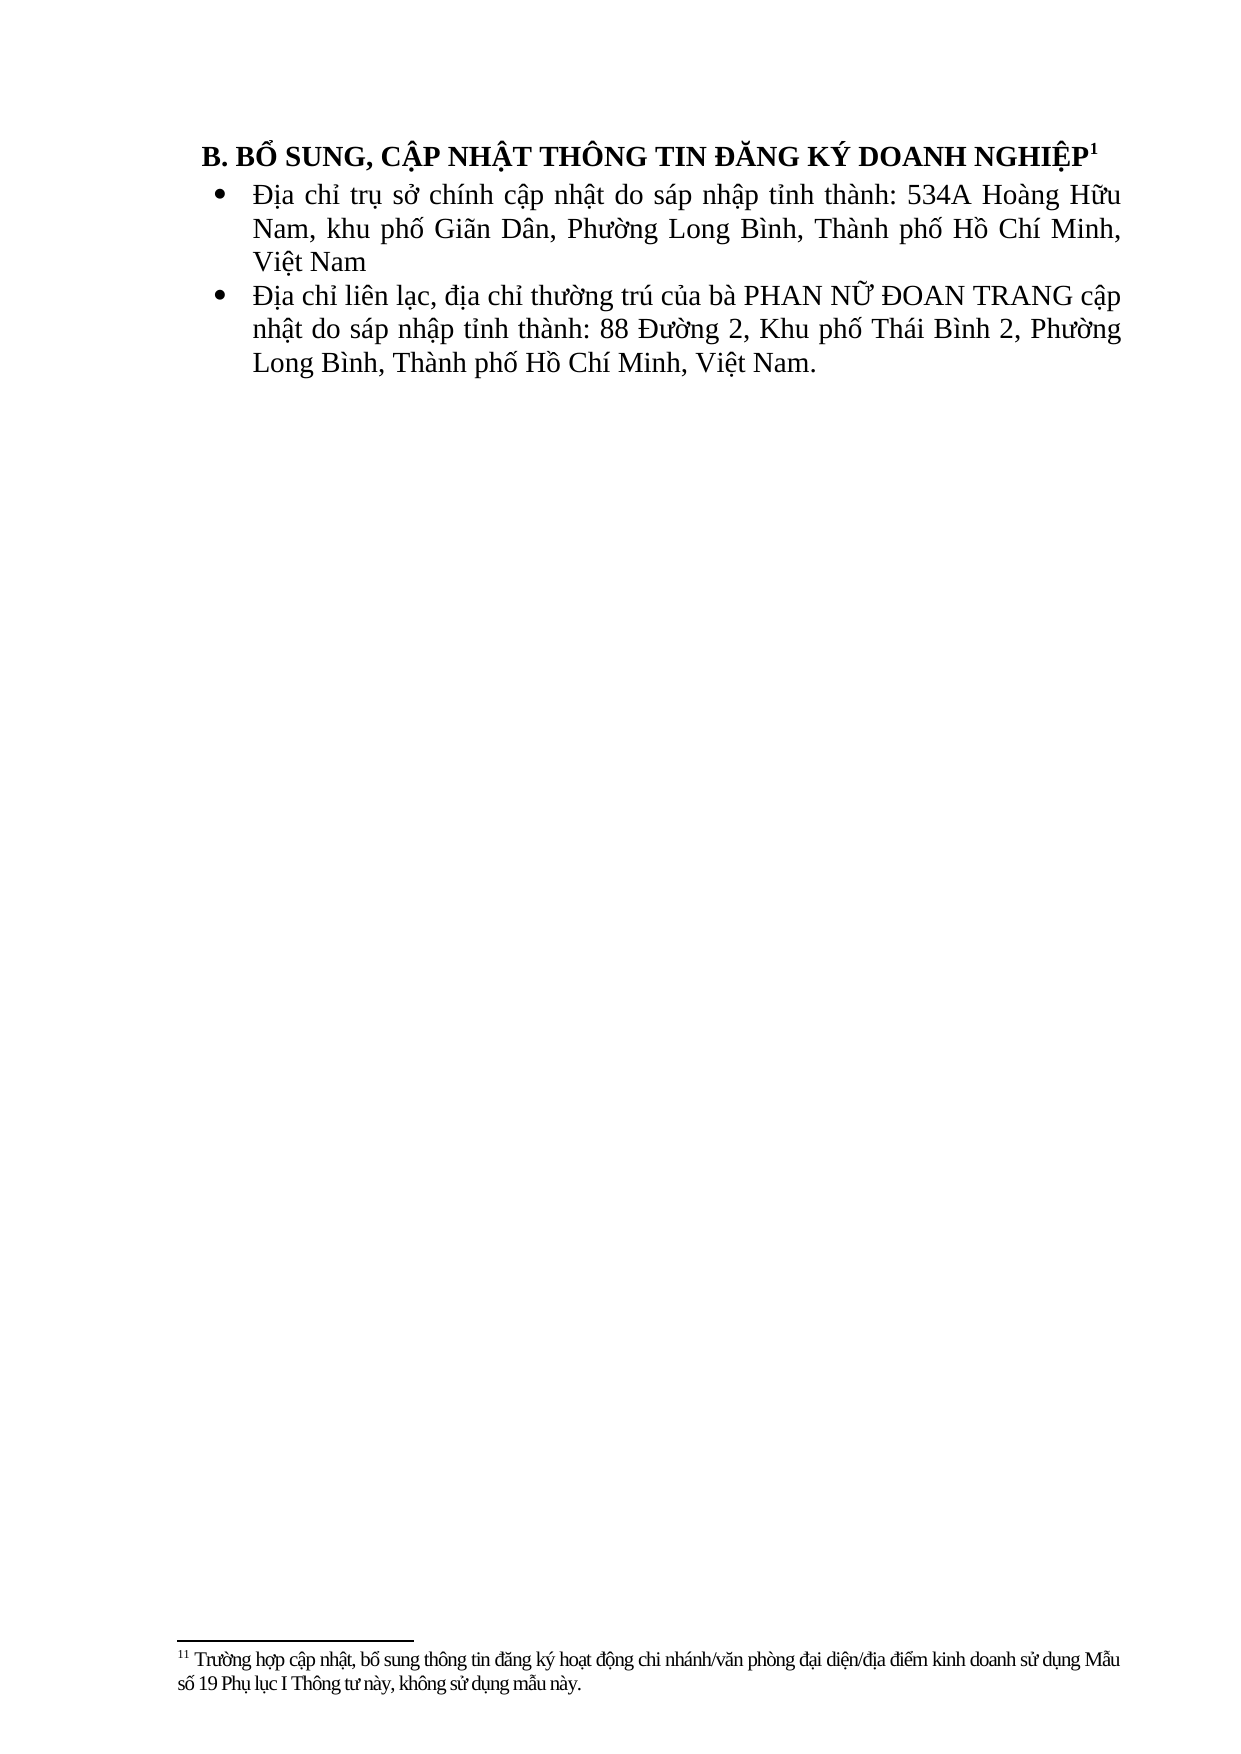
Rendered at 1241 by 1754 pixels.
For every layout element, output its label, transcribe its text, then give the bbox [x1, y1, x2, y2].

text B. BỔ SUNG, CẬP NHẬT THÔNG TIN ĐĂNG KÝ DOANH NGHIỆP1 [177, 139, 1122, 172]
list Địa chỉ liên lạc, địa chỉ thường trú của bà PHAN NỮ ĐOAN TRANG cập nhật do sáp nhập tỉnh thành: 88 Đường 2, Khu phố Thái Bình 2, Phường Long Bình, Thành phố Hồ Chí Minh, Việt Nam. [215, 278, 1122, 379]
list Địa chỉ trụ sở chính cập nhật do sáp nhập tỉnh thành: 534A Hoàng Hữu Nam, khu phố Giãn Dân, Phường Long Bình, Thành phố Hồ Chí Minh, Việt Nam [215, 177, 1122, 278]
